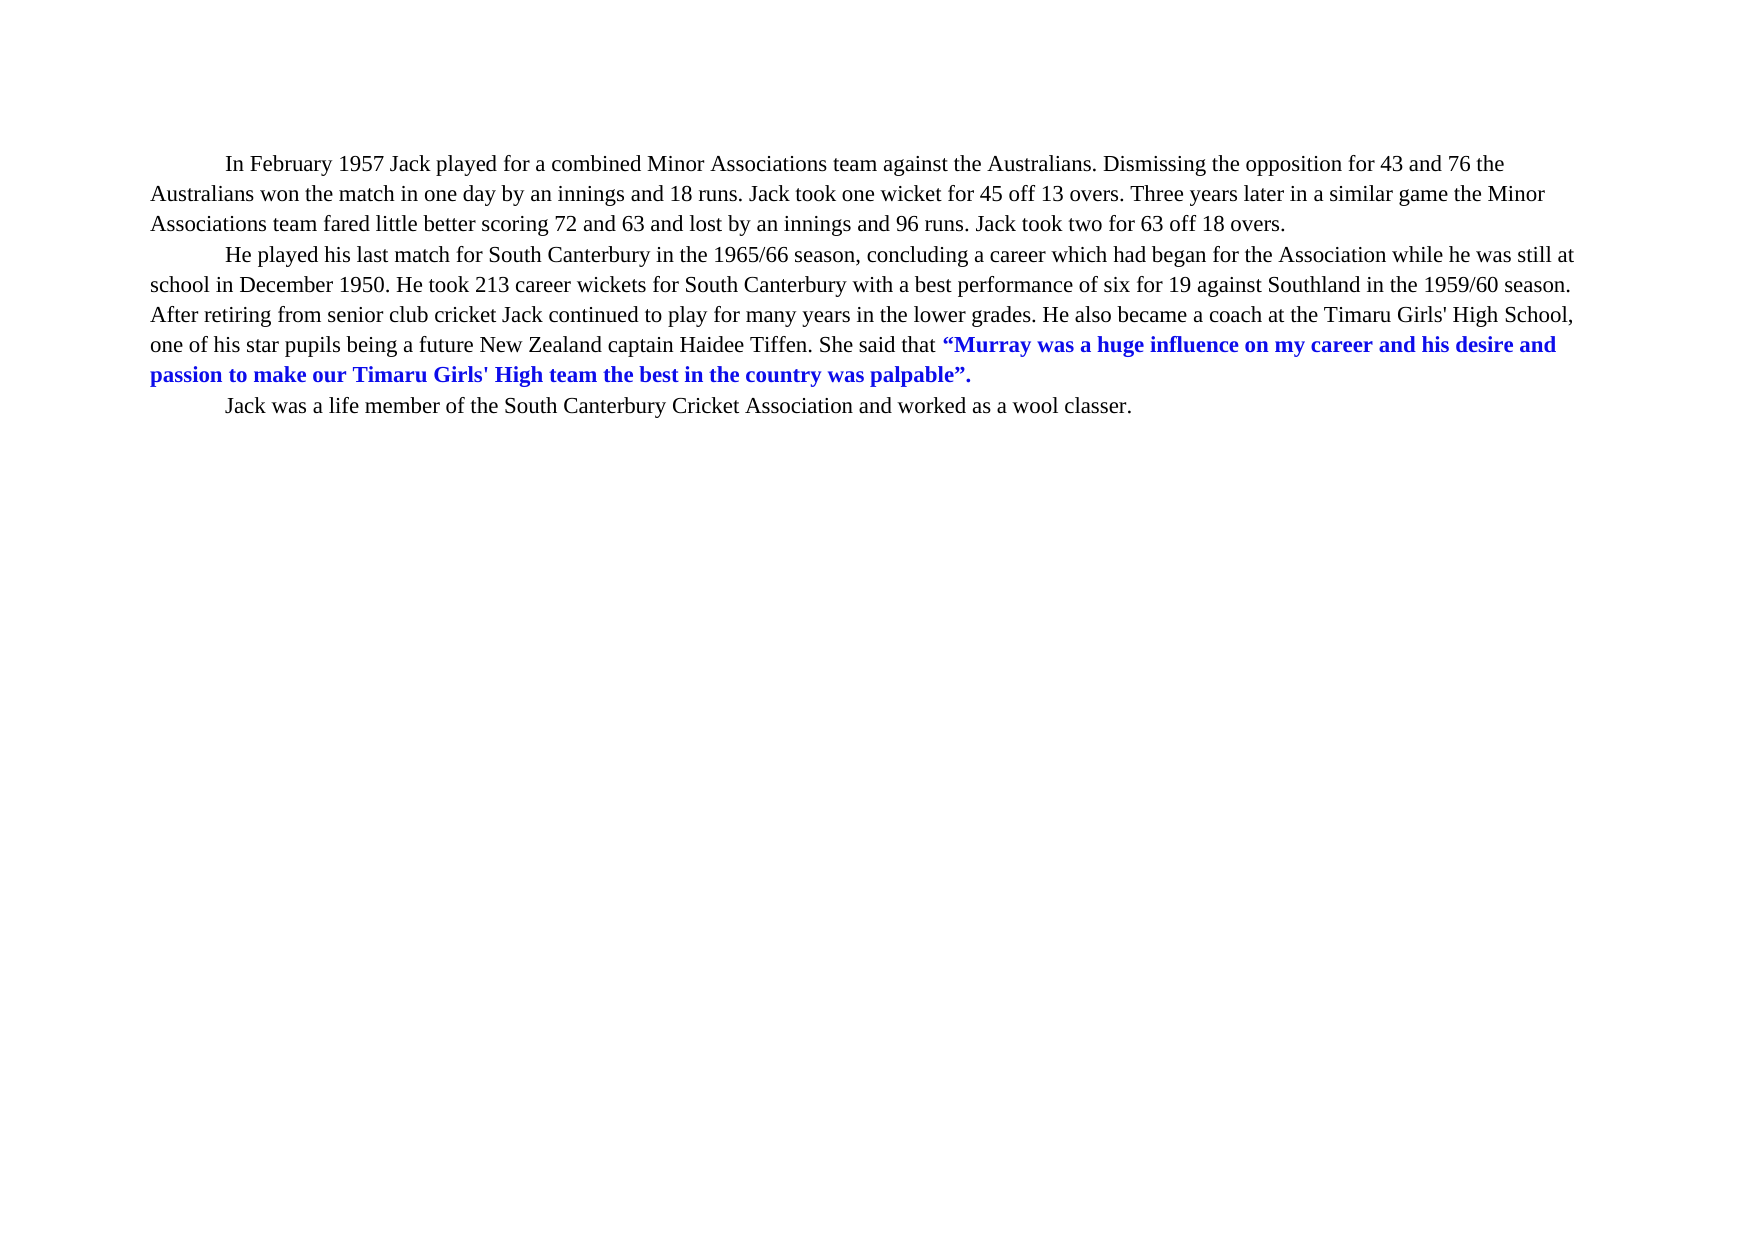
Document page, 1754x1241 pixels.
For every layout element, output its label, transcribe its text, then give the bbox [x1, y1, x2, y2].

text Jack was a life member of the South Canterbury Cricket Association and worked as a wool classer. [150, 392, 1604, 418]
text In February 1957 Jack played for a combined Minor Associations team against the Australians. Dismissing the opposition for 43 and 76 the Australians won the match in one day by an innings and 18 runs. Jack took one wicket for 45 off 13 overs. Three years later in a similar game the Minor Associations team fared little better scoring 72 and 63 and lost by an innings and 96 runs. Jack took two for 63 off 18 overs. [150, 150, 1604, 237]
text He played his last match for South Canterbury in the 1965/66 season, concluding a career which had began for the Association while he was still at school in December 1950. He took 213 career wickets for South Canterbury with a best performance of six for 19 against Southland in the 1959/60 season. After retiring from senior club cricket Jack continued to play for many years in the lower grades. He also became a coach at the Timaru Girls' High School, one of his star pupils being a future New Zealand captain Haidee Tiffen. She said that “Murray was a huge influence on my career and his desire and passion to make our Timaru Girls' High team the best in the country was palpable”. [150, 241, 1604, 388]
